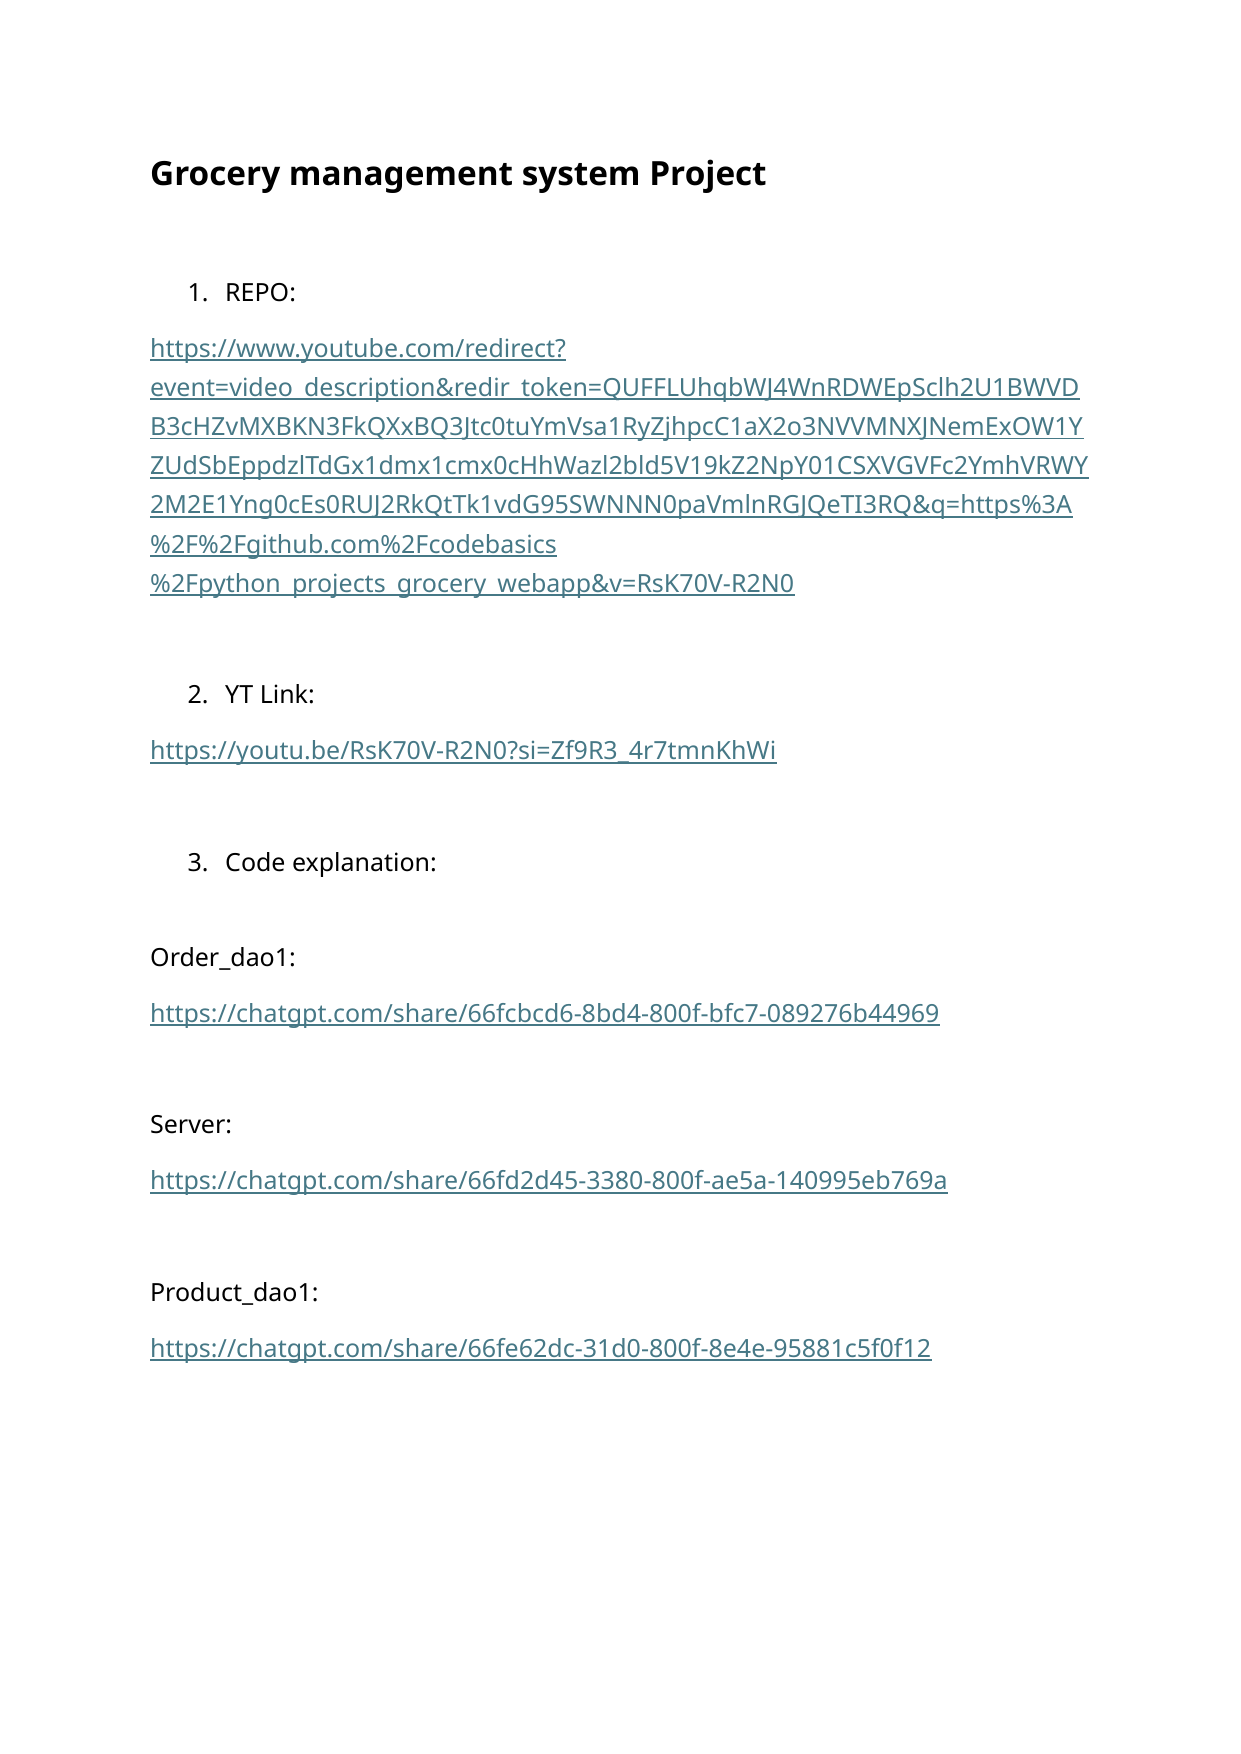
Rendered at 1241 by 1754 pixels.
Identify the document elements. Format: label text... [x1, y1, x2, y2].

text https://www.youtube.com/redirect?event=video_description&redir_token=QUFFLUhqbWJ4WnRDWEpSclh2U1BWVDB3cHZvMXBKN3FkQXxBQ3Jtc0tuYmVsa1RyZjhpcC1aX2o3NVVMNXJNemExOW1YZUdSbEppdzlTdGx1dmx1cmx0cHhWazl2bld5V19kZ2NpY01CSXVGVFc2YmhVRWY2M2E1Yng0cEs0RUJ2RkQtTk1vdG95SWNNN0paVmlnRGJQeTI3RQ&q=https%3A%2F%2Fgithub.com%2Fcodebasics%2Fpython_projects_grocery_webapp&v=RsK70V-R2N0 [150, 331, 1090, 599]
text https://youtu.be/RsK70V-R2N0?si=Zf9R3_4r7tmnKhWi [150, 733, 1090, 767]
text Grocery management system Project [150, 150, 1090, 195]
text https://chatgpt.com/share/66fd2d45-3380-800f-ae5a-140995eb769a [150, 1163, 1090, 1197]
list YT Link: [187, 677, 1090, 711]
text Server: [150, 1107, 1090, 1141]
list REPO: [187, 275, 1090, 309]
text https://chatgpt.com/share/66fcbcd6-8bd4-800f-bfc7-089276b44969 [150, 996, 1090, 1029]
text Order_dao1: [150, 940, 1090, 974]
list Code explanation: [187, 845, 1090, 879]
text Product_dao1: [150, 1275, 1090, 1309]
text https://chatgpt.com/share/66fe62dc-31d0-800f-8e4e-95881c5f0f12 [150, 1331, 1090, 1364]
